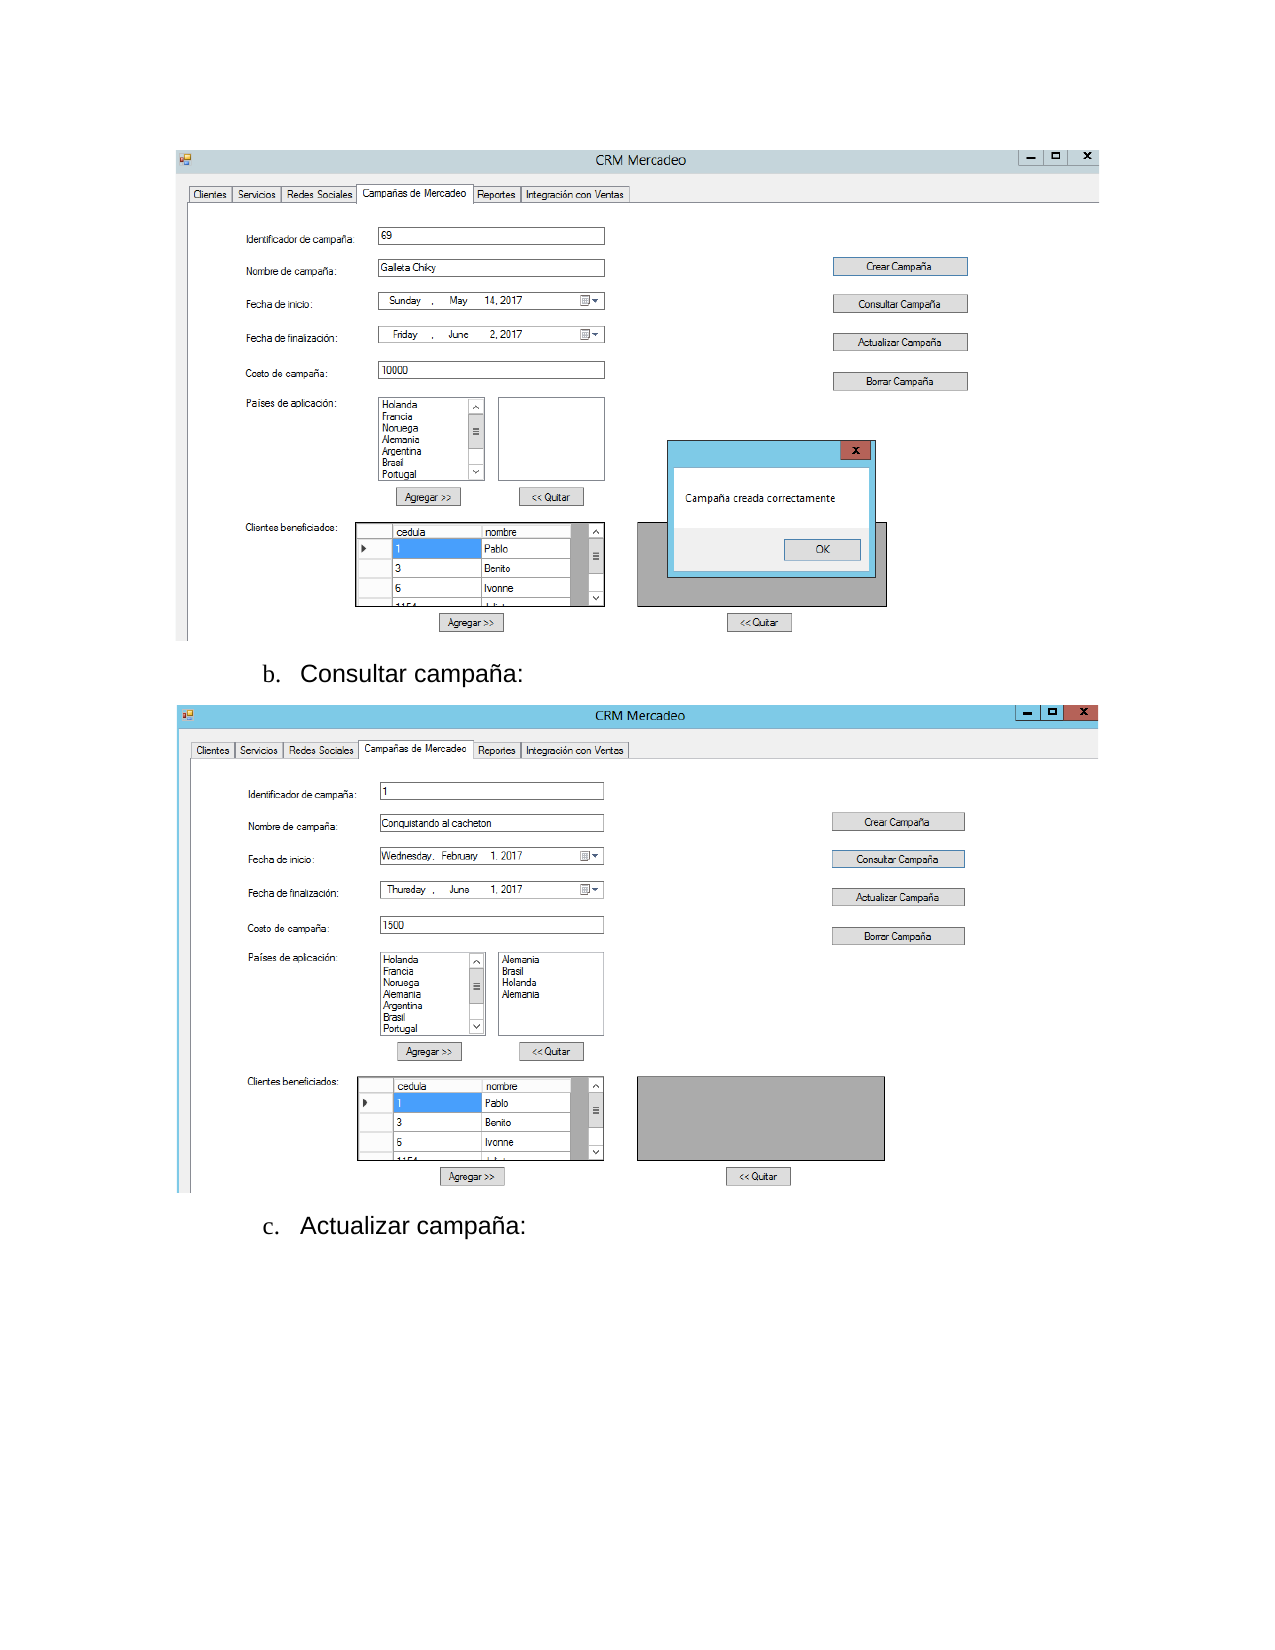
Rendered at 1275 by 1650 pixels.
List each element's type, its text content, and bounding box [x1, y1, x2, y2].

picture [176, 705, 1099, 1193]
list Consultar campaña: [262, 659, 1125, 688]
picture [175, 150, 1100, 641]
list Actualizar campaña: [262, 1211, 1125, 1240]
